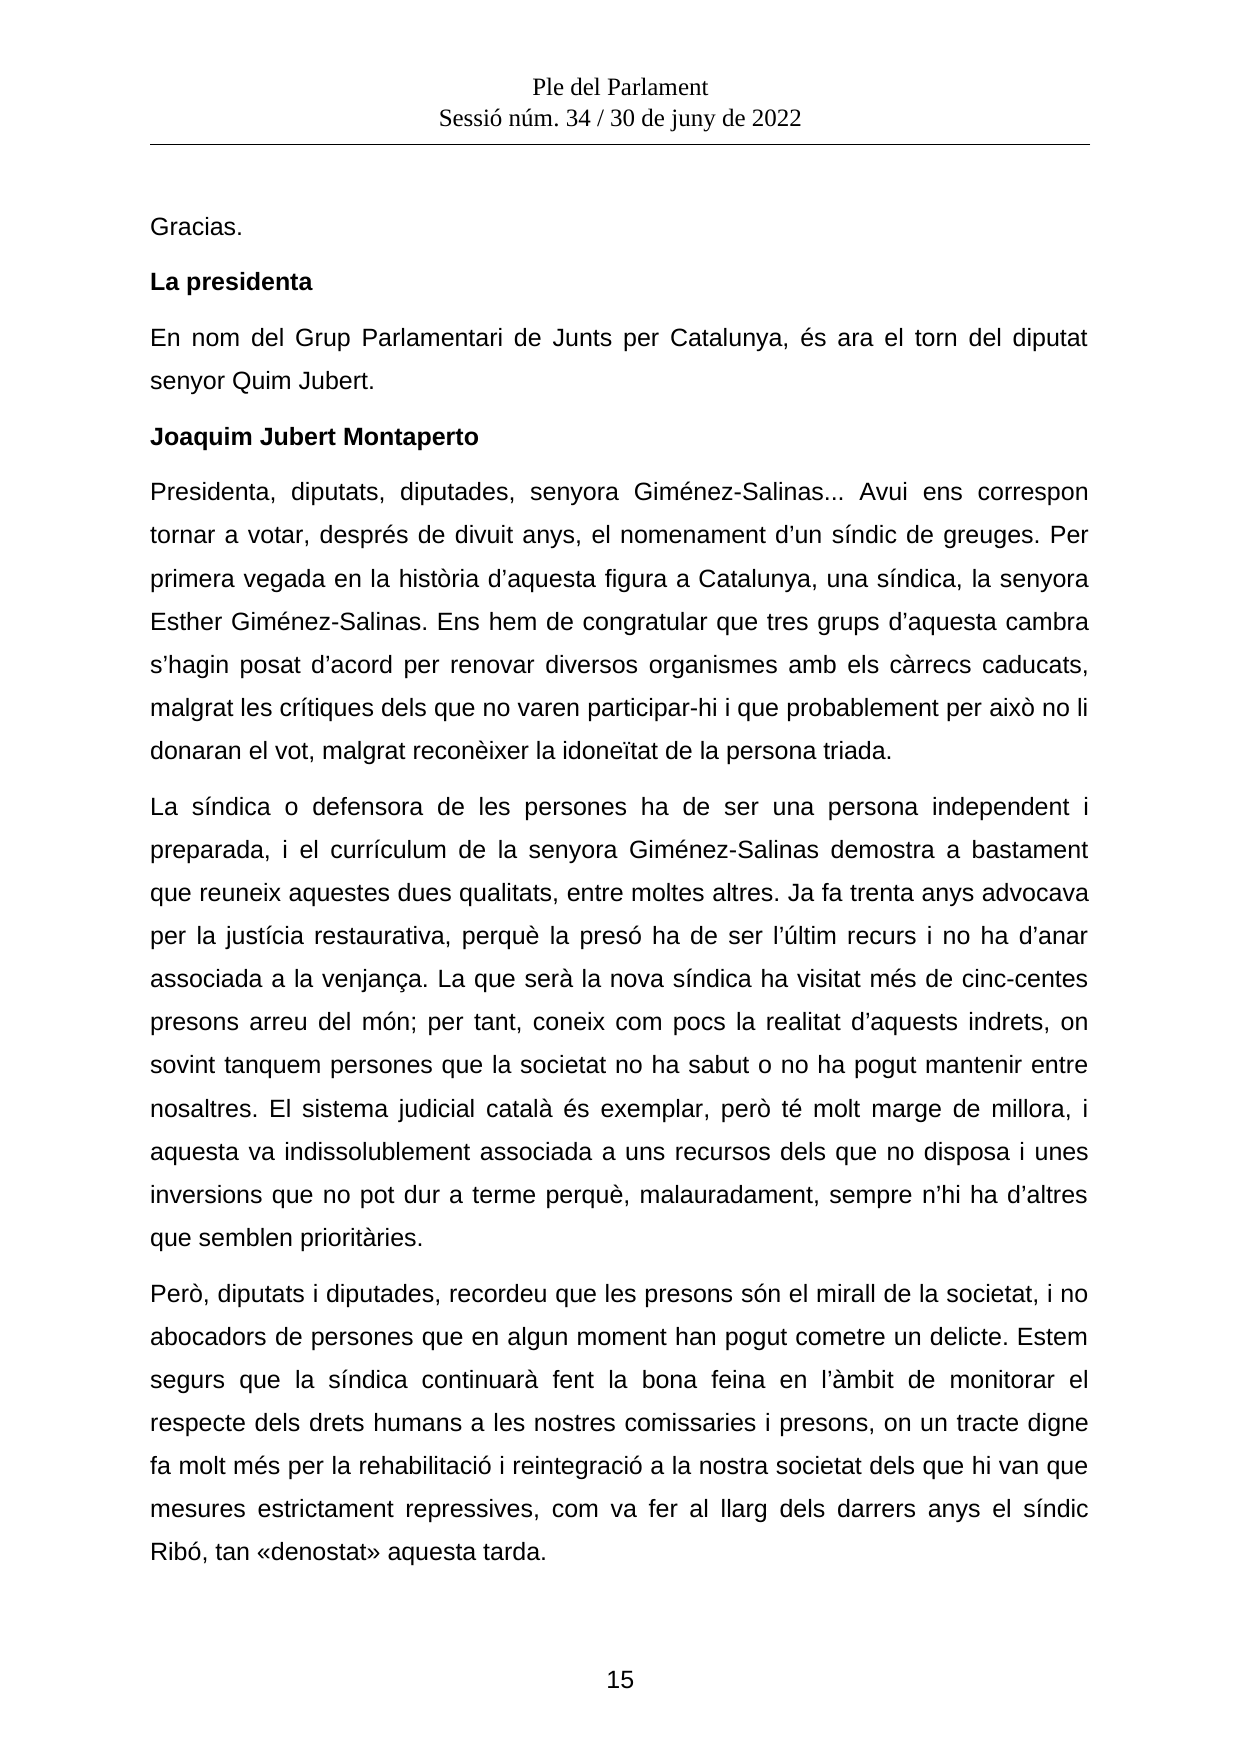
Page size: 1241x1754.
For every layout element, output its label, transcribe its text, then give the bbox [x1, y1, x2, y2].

text La síndica o defensora de les persones ha de ser una persona independent i preparada, i el currículum de la senyora Giménez-Salinas demostra a bastament que reuneix aquestes dues qualitats, entre moltes altres. Ja fa trenta anys advocava per la justícia restaurativa, perquè la presó ha de ser l’últim recurs i no ha d’anar associada a la venjança. La que serà la nova síndica ha visitat més de cinc-centes presons arreu del món; per tant, coneix com pocs la realitat d’aquests indrets, on sovint tanquem persones que la societat no ha sabut o no ha pogut mantenir entre nosaltres. El sistema judicial català és exemplar, però té molt marge de millora, i aquesta va indissolublement associada a uns recursos dels que no disposa i unes inversions que no pot dur a terme perquè, malauradament, sempre n’hi ha d’altres que semblen prioritàries. [150, 792, 1090, 1252]
text Presidenta, diputats, diputades, senyora Giménez-Salinas... Avui ens correspon tornar a votar, després de divuit anys, el nomenament d’un síndic de greuges. Per primera vegada en la història d’aquesta figura a Catalunya, una síndica, la senyora Esther Giménez-Salinas. Ens hem de congratular que tres grups d’aquesta cambra s’hagin posat d’acord per renovar diversos organismes amb els càrrecs caducats, malgrat les crítiques dels que no varen participar-hi i que probablement per això no li donaran el vot, malgrat reconèixer la idoneïtat de la persona triada. [150, 477, 1090, 765]
text Joaquim Jubert Montaperto [150, 422, 1090, 451]
text Però, diputats i diputades, recordeu que les presons són el mirall de la societat, i no abocadors de persones que en algun moment han pogut cometre un delicte. Estem segurs que la síndica continuarà fent la bona feina en l’àmbit de monitorar el respecte dels drets humans a les nostres comissaries i presons, on un tracte digne fa molt més per la rehabilitació i reintegració a la nostra societat dels que hi van que mesures estrictament repressives, com va fer al llarg dels darrers anys el síndic Ribó, tan «denostat» aquesta tarda. [150, 1279, 1090, 1566]
text En nom del Grup Parlamentari de Junts per Catalunya, és ara el torn del diputat senyor Quim Jubert. [150, 323, 1090, 395]
text La presidenta [150, 267, 1090, 296]
text Gracias. [150, 212, 1090, 241]
